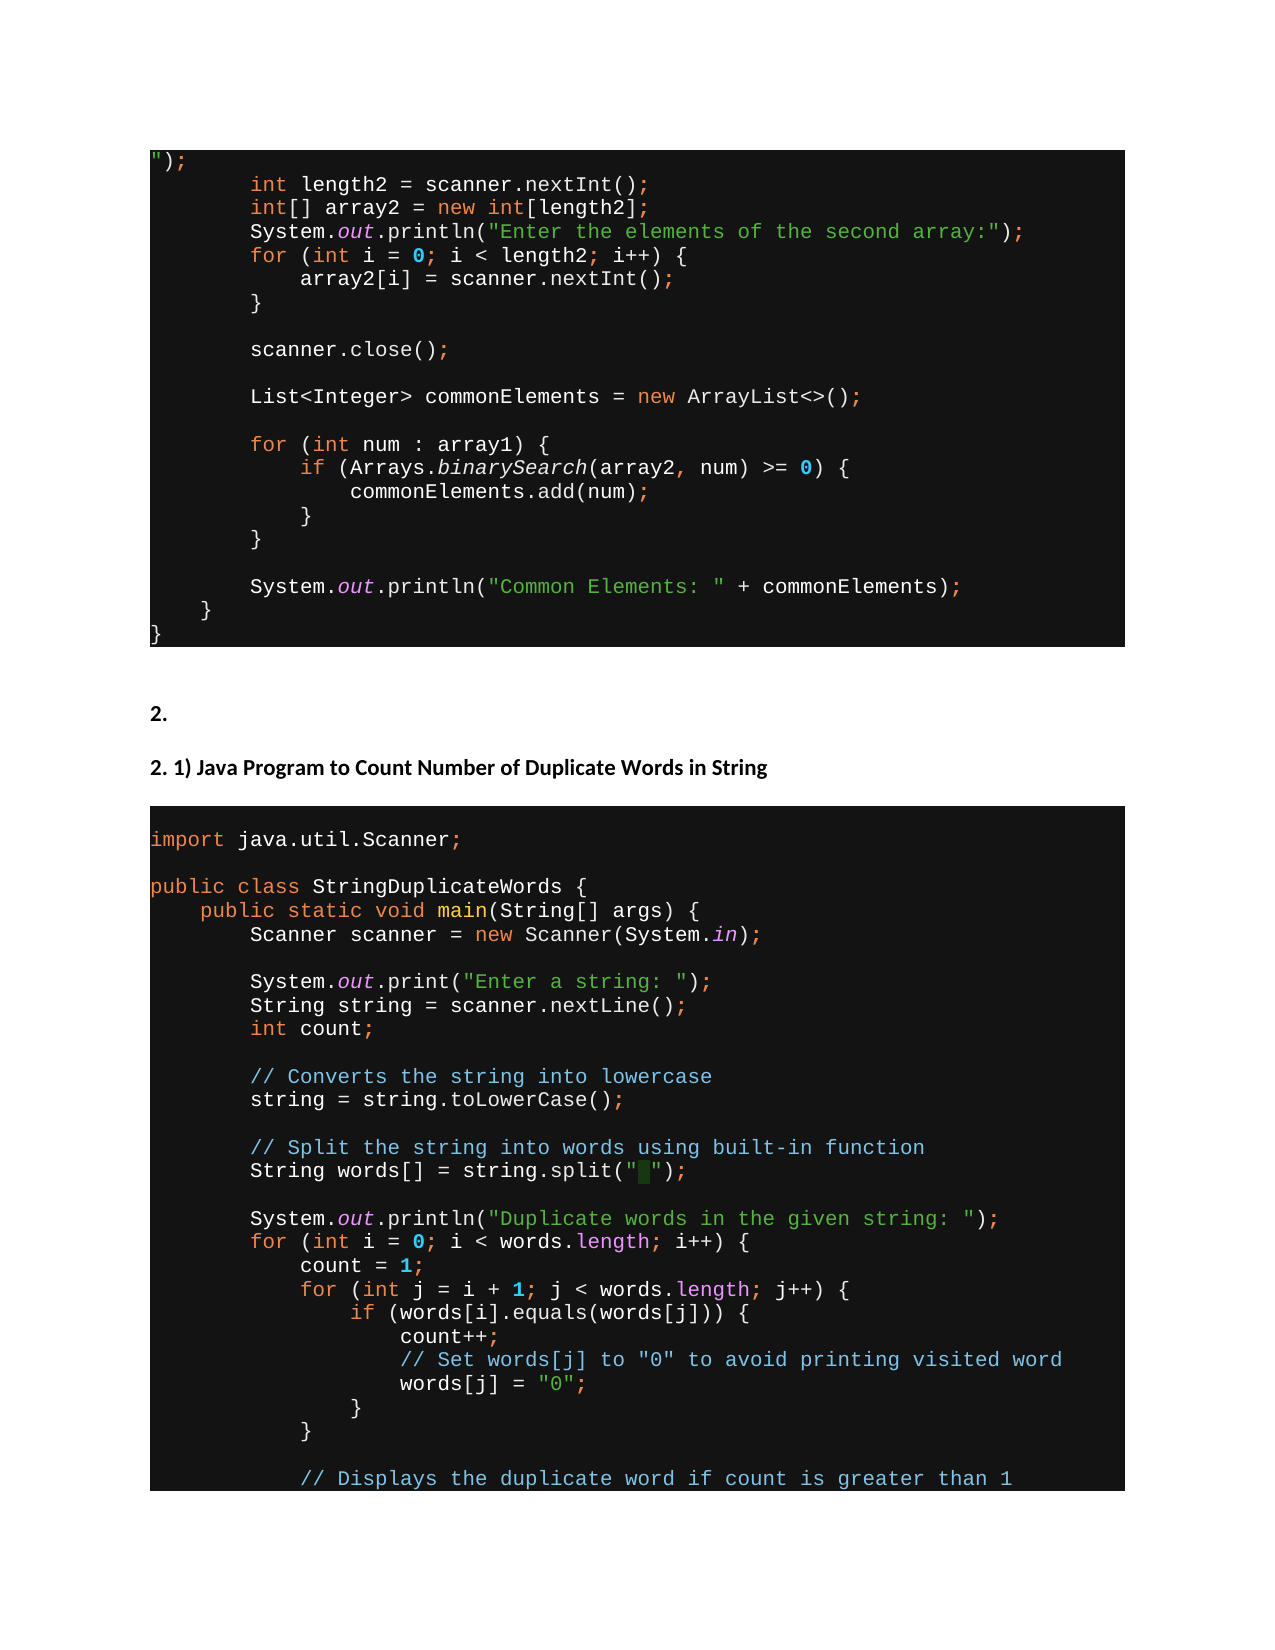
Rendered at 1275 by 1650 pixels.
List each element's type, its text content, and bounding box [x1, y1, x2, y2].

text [150, 829, 1125, 1491]
text 2. 1) Java Program to Count Number of Duplicate Words in String [150, 753, 1125, 781]
text 2. [150, 699, 1125, 728]
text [150, 150, 1125, 647]
